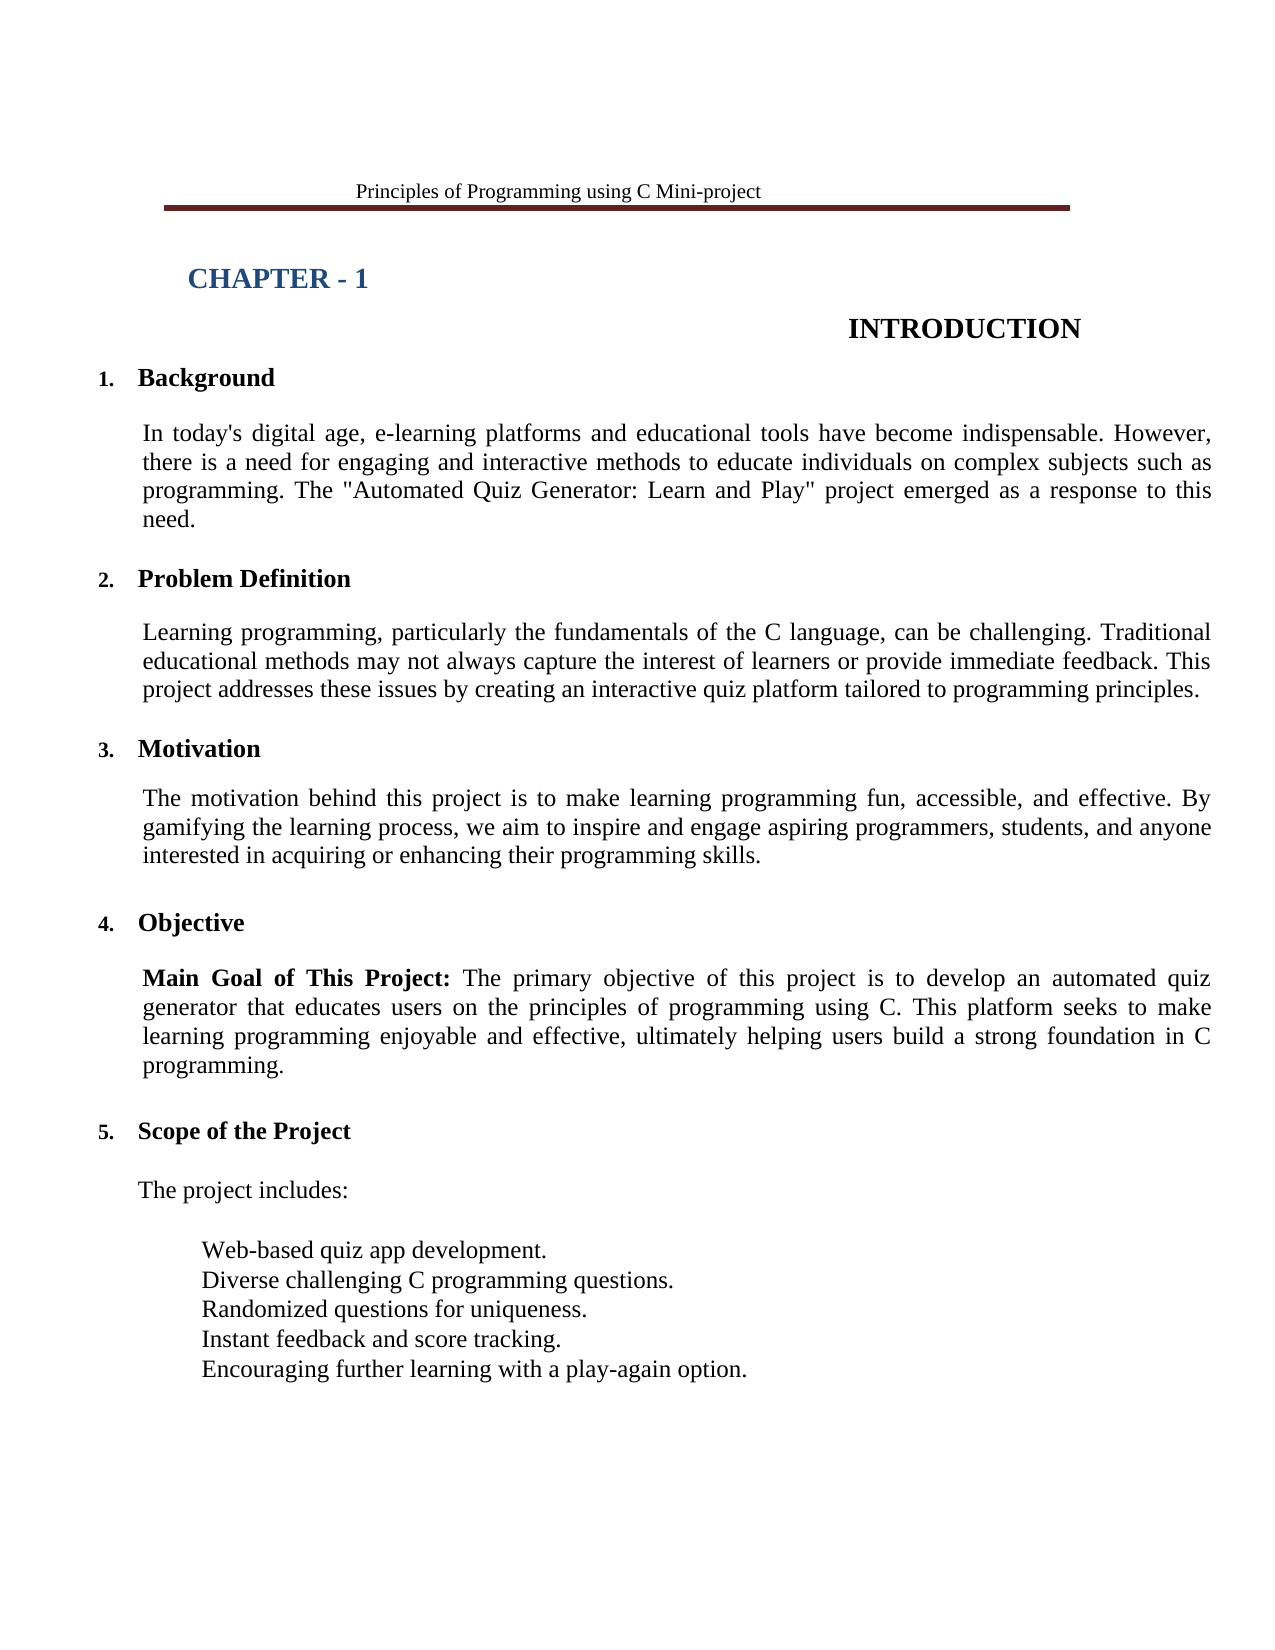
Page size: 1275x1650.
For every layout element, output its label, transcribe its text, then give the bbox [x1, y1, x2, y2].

text In today's digital age, e-learning platforms and educational tools have become indispensable. However, there is a need for engaging and interactive methods to educate individuals on complex subjects such as programming. The "Automated Quiz Generator: Learn and Play" project emerged as a response to this need. [142, 418, 1212, 533]
subtitle Objective [98, 907, 1212, 937]
subtitle Problem Definition [98, 563, 1212, 593]
text Randomized questions for uniqueness. [201, 1294, 1212, 1323]
text The motivation behind this project is to make learning programming fun, accessible, and effective. By gamifying the learning process, we aim to inspire and engage aspiring programmers, students, and anyone interested in acquiring or enhancing their programming skills. [142, 783, 1212, 869]
list Scope of the Project [98, 1116, 1212, 1145]
text Instant feedback and score tracking. [201, 1324, 1212, 1353]
text Learning programming, particularly the fundamentals of the C language, can be challenging. Traditional educational methods may not always capture the interest of learners or provide immediate feedback. This project addresses these issues by creating an interactive quiz platform tailored to programming principles. [142, 617, 1212, 703]
text CHAPTER - 1 [98, 261, 1107, 294]
text INTRODUCTION [773, 311, 1107, 345]
text Diverse challenging C programming questions. [201, 1265, 1212, 1293]
text Main Goal of This Project: The primary objective of this project is to develop an automated quiz generator that educates users on the principles of programming using C. This platform seeks to make learning programming enjoyable and effective, ultimately helping users build a strong foundation in C programming. [142, 963, 1212, 1078]
text Web-based quiz app development. [201, 1235, 1212, 1264]
subtitle Motivation [98, 733, 1212, 763]
text Encouraging further learning with a play-again option. [201, 1354, 1212, 1382]
subtitle Background [98, 362, 1212, 392]
text The project includes: [98, 1176, 1212, 1204]
